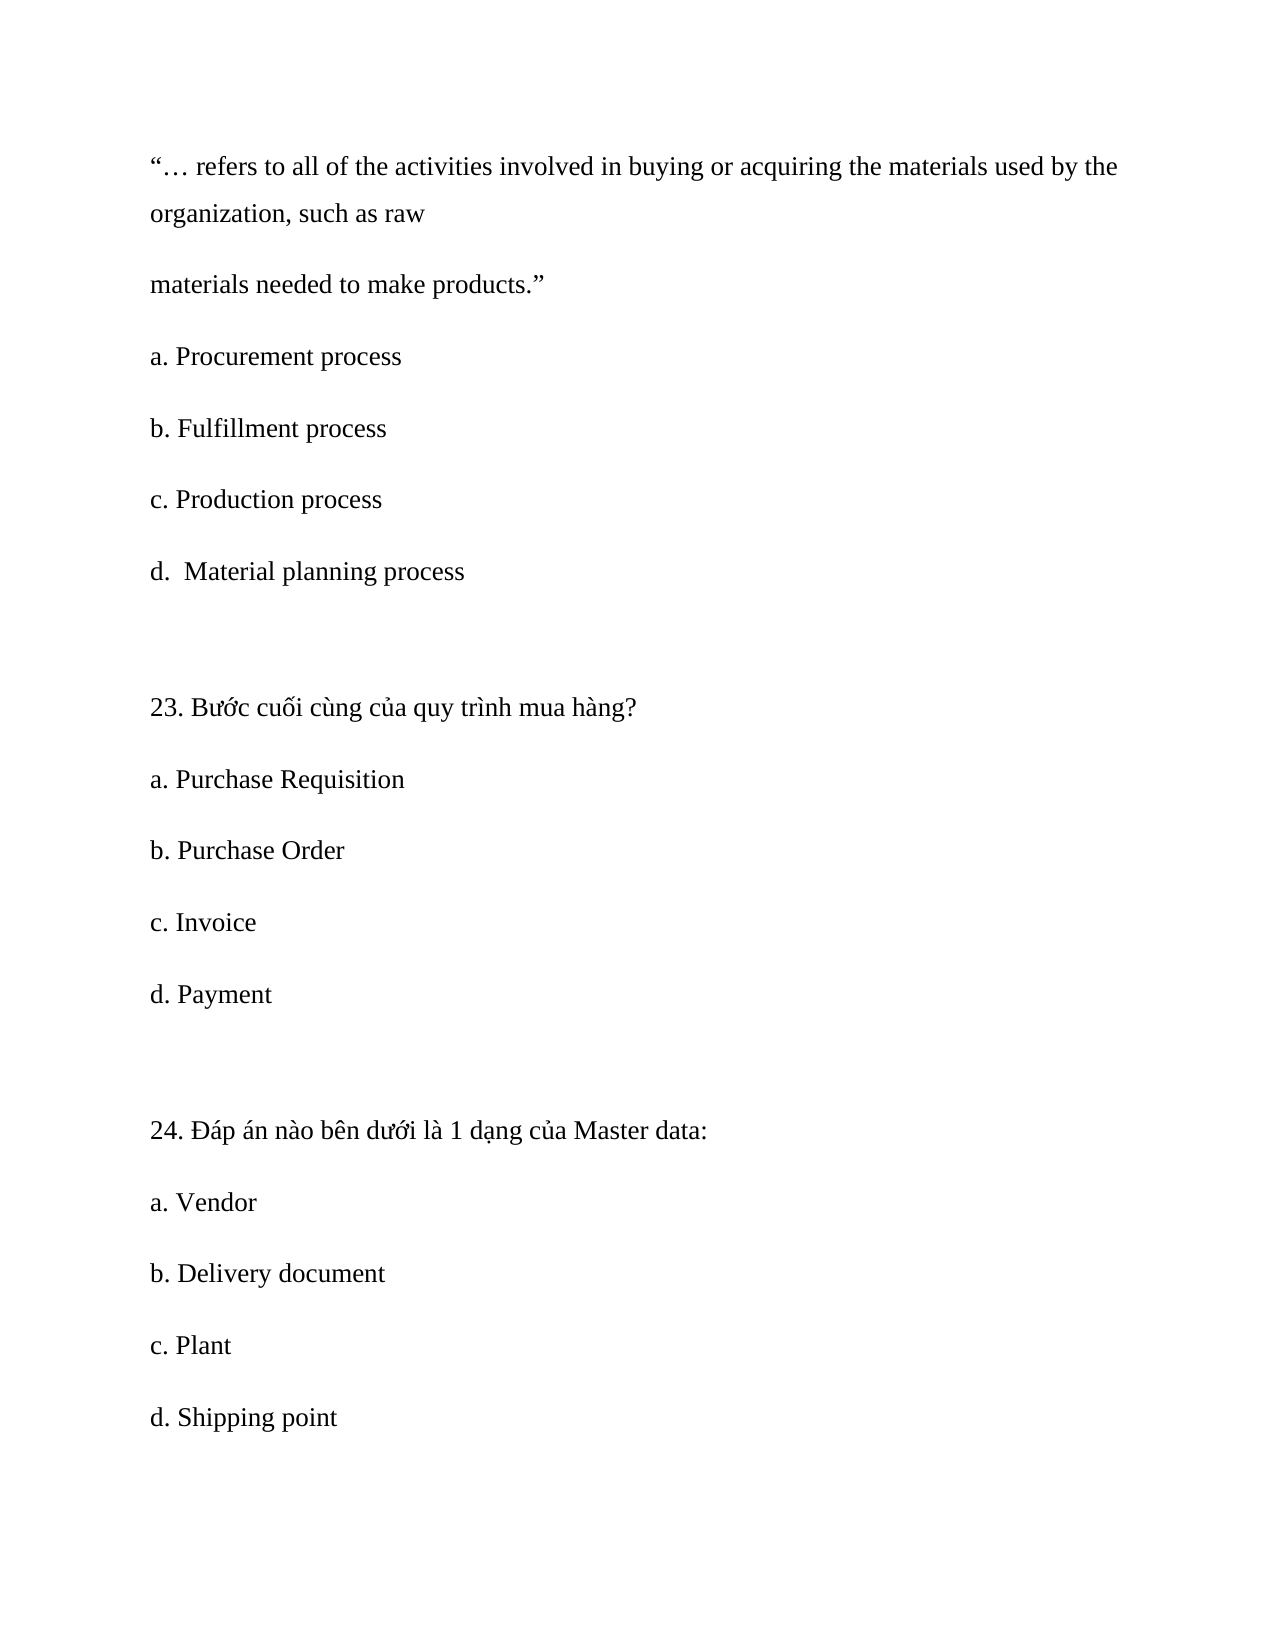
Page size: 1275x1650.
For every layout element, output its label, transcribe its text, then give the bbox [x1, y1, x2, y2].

text “… refers to all of the activities involved in buying or acquiring the materials used by the organization, such as raw [150, 150, 1125, 228]
text a. Purchase Requisition [150, 763, 1125, 794]
text d. Shipping point [150, 1401, 1125, 1432]
text 23. Bước cuối cùng của quy trình mua hàng? [150, 691, 1125, 722]
text a. Vendor [150, 1186, 1125, 1217]
text 24. Đáp án nào bên dưới là 1 dạng của Master data: [150, 1114, 1125, 1145]
text b. Delivery document [150, 1257, 1125, 1288]
text a. Procurement process [150, 340, 1125, 371]
text b. Fulfillment process [150, 412, 1125, 443]
text c. Plant [150, 1329, 1125, 1360]
text materials needed to make products.” [150, 268, 1125, 299]
text d. Payment [150, 978, 1125, 1009]
text c. Production process [150, 483, 1125, 514]
text b. Purchase Order [150, 834, 1125, 866]
text c. Invoice [150, 906, 1125, 937]
text d. Material planning process [150, 555, 1125, 586]
